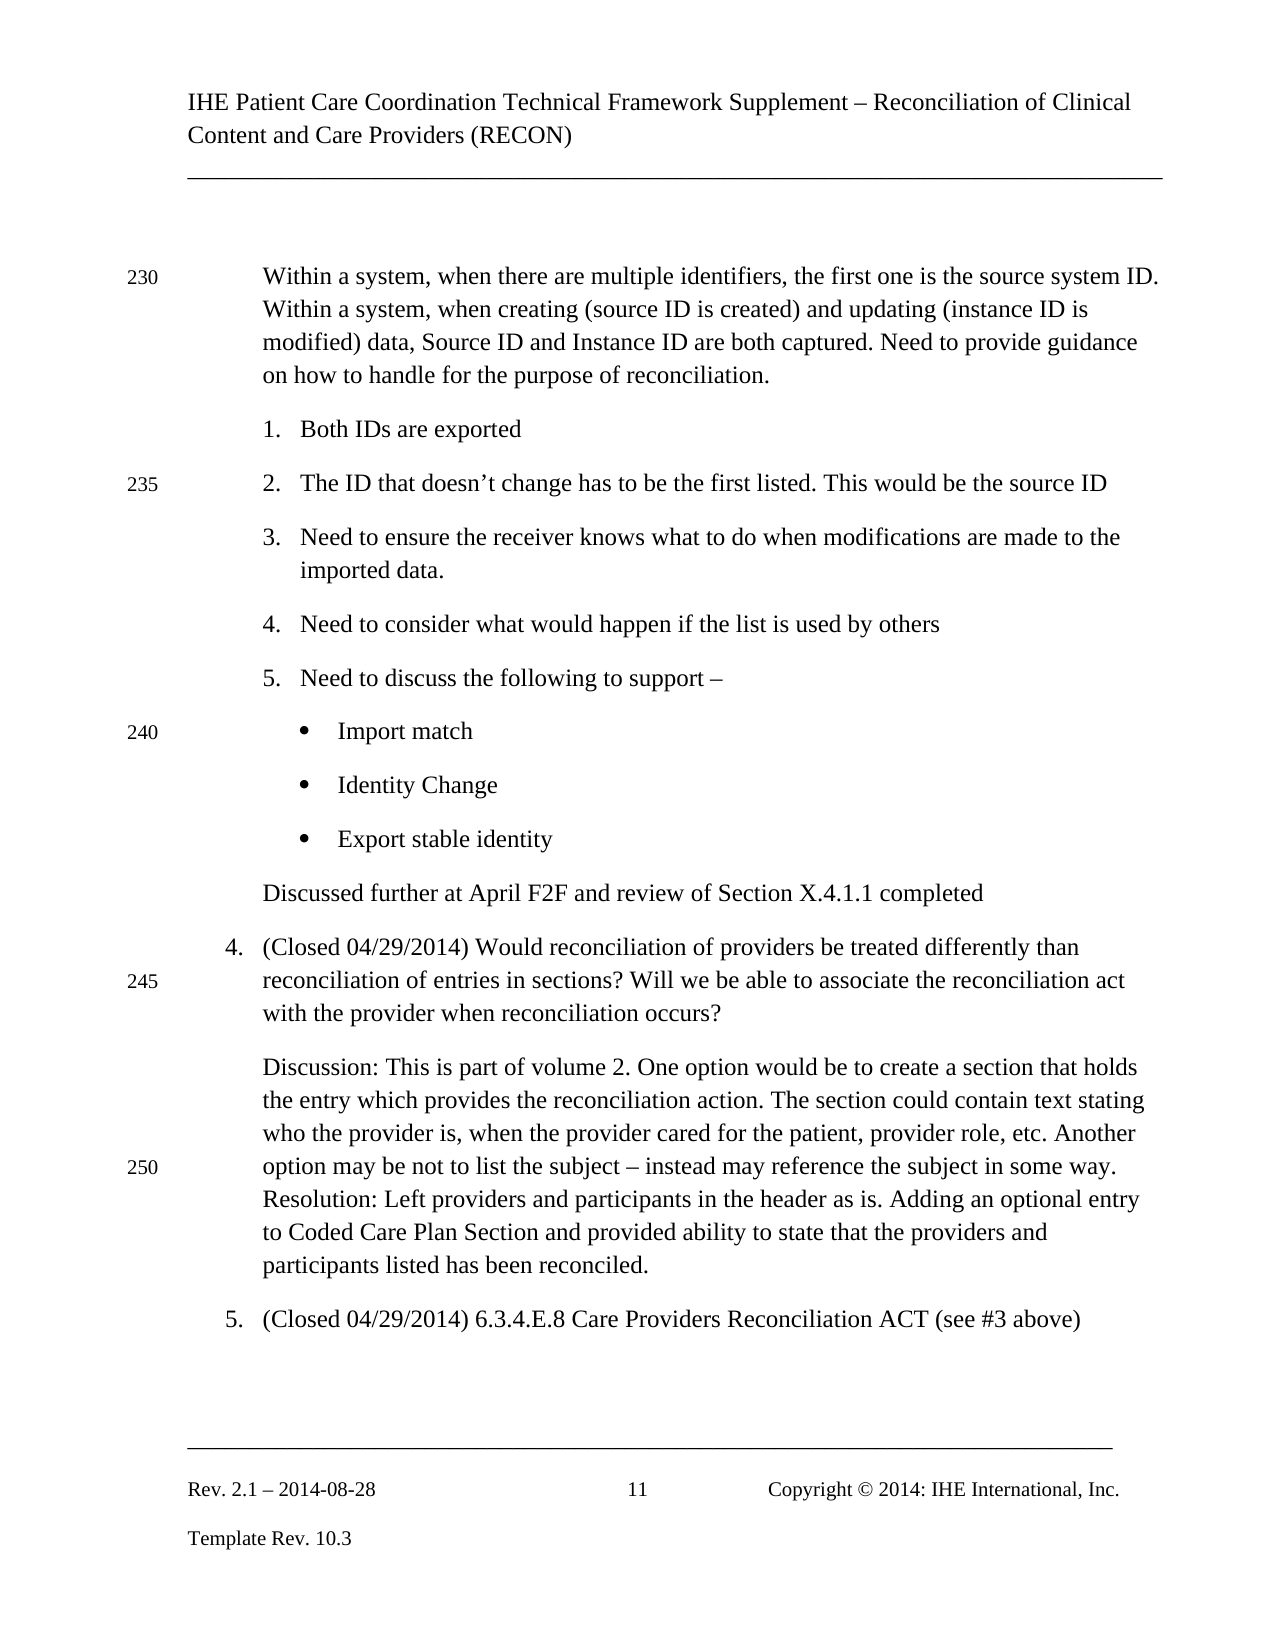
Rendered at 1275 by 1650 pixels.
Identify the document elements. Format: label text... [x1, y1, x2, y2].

list Need to consider what would happen if the list is used by others [262, 609, 1162, 637]
list The ID that doesn’t change has to be the first listed. This would be the source ID [262, 468, 1162, 497]
list Discussion: This is part of volume 2. One option would be to create a section that holds the entry which provides the reconciliation action. The section could contain text stating who the provider is, when the provider cared for the patient, provider role, etc. Another option may be not to list the subject – instead may reference the subject in some way. [262, 1052, 1162, 1179]
list Import match [300, 716, 1162, 745]
list Resolution: Left providers and participants in the header as is. Adding an optional entry to Coded Care Plan Section and provided ability to state that the providers and participants listed has been reconciled. [262, 1184, 1162, 1279]
list (Closed 04/29/2014) 6.3.4.E.8 Care Providers Reconciliation ACT (see #3 above) [225, 1304, 1162, 1332]
list Need to ensure the receiver knows what to do when modifications are made to the imported data. [262, 522, 1162, 584]
list Export stable identity [300, 824, 1162, 853]
list Identity Change [300, 770, 1162, 799]
list (Closed 04/29/2014) Would reconciliation of providers be treated differently than reconciliation of entries in sections? Will we be able to associate the reconciliation act with the provider when reconciliation occurs? [225, 932, 1162, 1027]
list Discussed further at April F2F and review of Section X.4.1.1 completed [262, 878, 1162, 907]
list Within a system, when there are multiple identifiers, the first one is the source system ID. Within a system, when creating (source ID is created) and updating (instance ID is modified) data, Source ID and Instance ID are both captured. Need to provide guidance on how to handle for the purpose of reconciliation. [262, 261, 1162, 389]
list Both IDs are exported [262, 414, 1162, 443]
list Need to discuss the following to support – [262, 663, 1162, 691]
